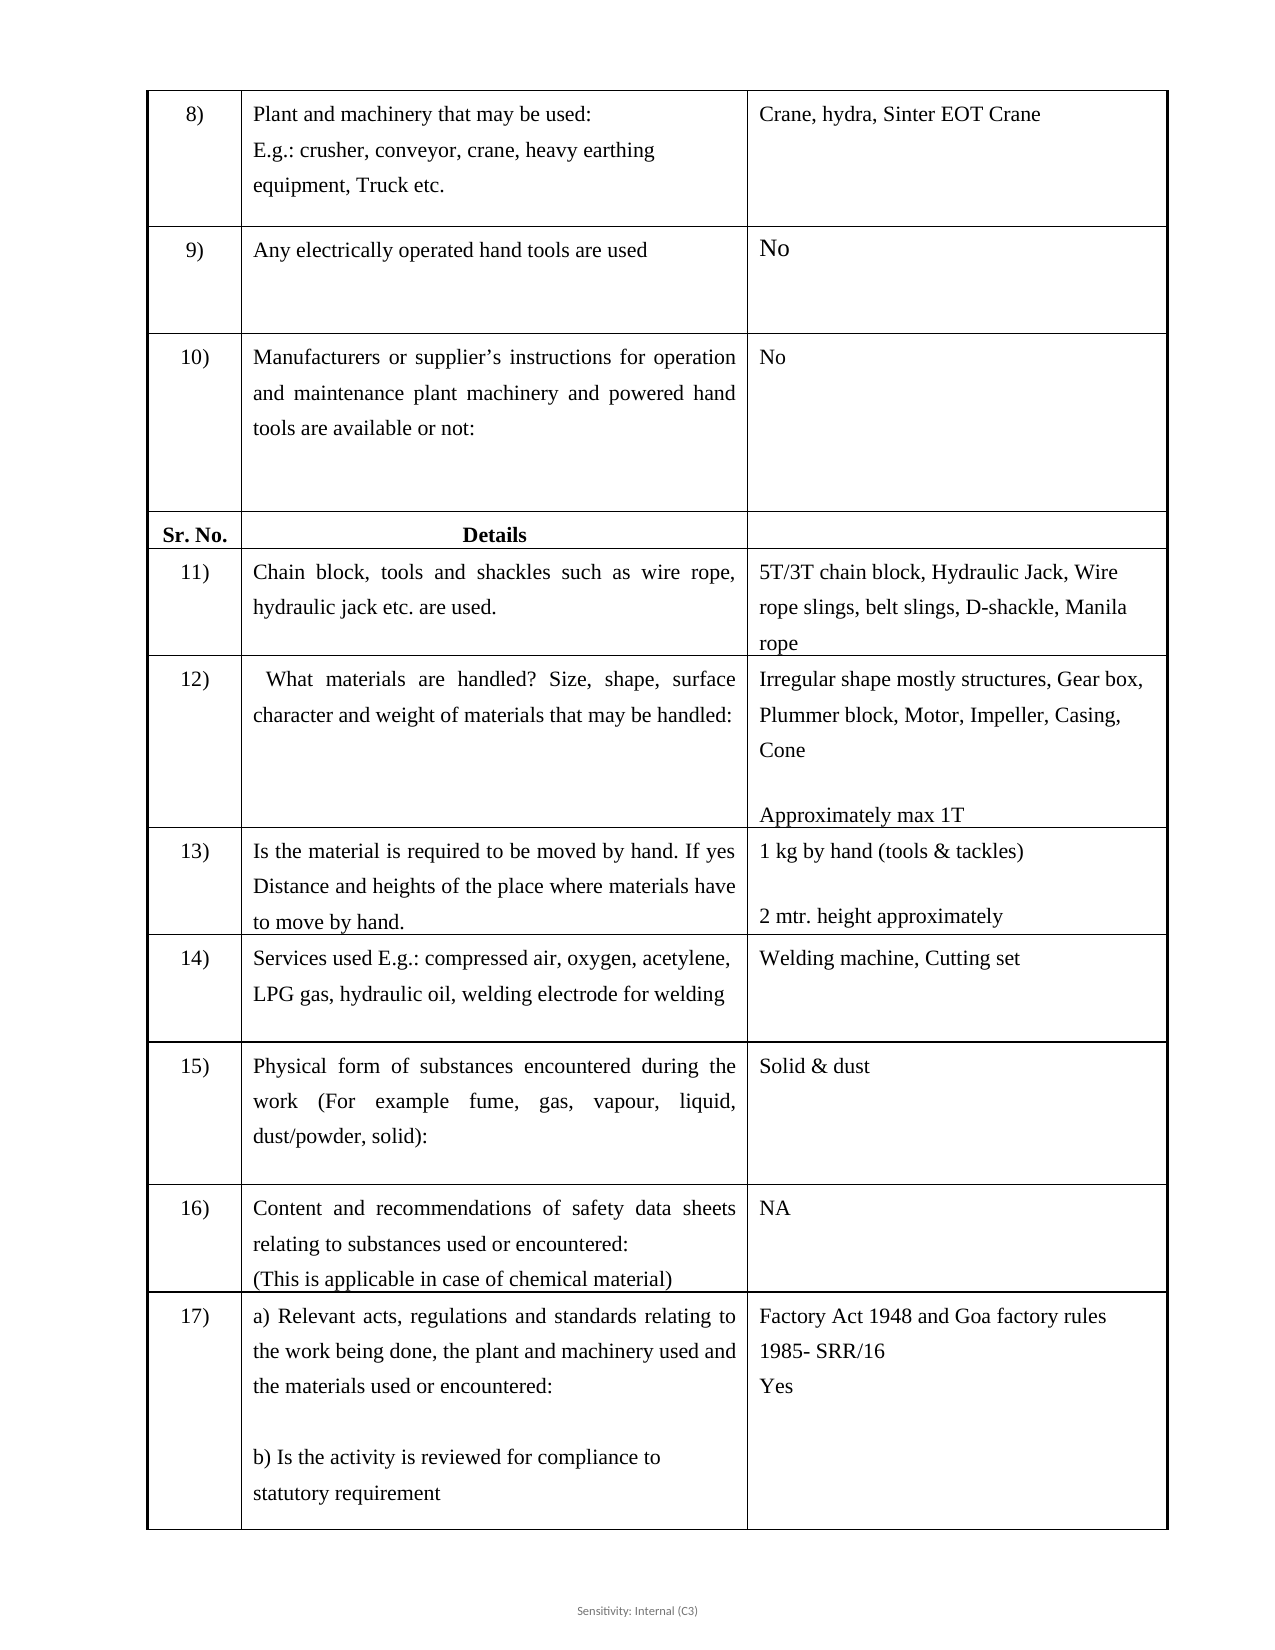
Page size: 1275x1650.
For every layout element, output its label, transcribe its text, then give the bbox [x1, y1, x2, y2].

table_cell Is the material is required to be moved by hand. If yes Distance and heights of the place where materials have to move by hand. [242, 828, 747, 934]
table_cell 11) [149, 549, 241, 655]
table_cell Welding machine, Cutting set [748, 935, 1166, 1041]
table_cell Manufacturers or supplier’s instructions for operation and maintenance plant machinery and powered hand tools are available or not: [242, 334, 747, 511]
table_cell What materials are handled? Size, shape, surface character and weight of materials that may be handled: [242, 656, 747, 827]
table_cell 16) [149, 1185, 241, 1291]
table_cell Services used E.g.: compressed air, oxygen, acetylene, LPG gas, hydraulic oil, welding electrode for welding [242, 935, 747, 1041]
table_cell Chain block, tools and shackles such as wire rope, hydraulic jack etc. are used. [242, 549, 747, 655]
table_cell 8) [149, 91, 241, 226]
table_cell 12) [149, 656, 241, 827]
table_cell NA [748, 1185, 1166, 1291]
table_cell Crane, hydra, Sinter EOT Crane [748, 91, 1166, 226]
table_cell 1 kg by hand (tools & tackles) 2 mtr. height approximately [748, 828, 1166, 934]
table_cell No [748, 227, 1166, 333]
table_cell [242, 1293, 747, 1528]
table_cell Physical form of substances encountered during the work (For example fume, gas, vapour, liquid, dust/powder, solid): [242, 1043, 747, 1184]
table_cell Irregular shape mostly structures, Gear box, Plummer block, Motor, Impeller, Casing, Cone Approximately max 1T [748, 656, 1166, 827]
table_cell 15) [149, 1043, 241, 1184]
table_cell No [748, 334, 1166, 511]
table_cell 9) [149, 227, 241, 333]
table_cell Sr. No. [149, 512, 241, 548]
table_cell 5T/3T chain block, Hydraulic Jack, Wire rope slings, belt slings, D-shackle, Manila rope [748, 549, 1166, 655]
table_cell 17) [149, 1293, 241, 1528]
table_cell Plant and machinery that may be used: E.g.: crusher, conveyor, crane, heavy earthing equipment, Truck etc. [242, 91, 747, 226]
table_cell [748, 1293, 1166, 1528]
table_cell Details [242, 512, 747, 548]
table_cell Any electrically operated hand tools are used [242, 227, 747, 333]
table_cell 10) [149, 334, 241, 511]
table_cell Content and recommendations of safety data sheets relating to substances used or encountered: (This is applicable in case of chemical material) [242, 1185, 747, 1291]
table_cell 13) [149, 828, 241, 934]
table_cell Solid & dust [748, 1043, 1166, 1184]
table_cell [748, 512, 1166, 548]
table_cell 14) [149, 935, 241, 1041]
